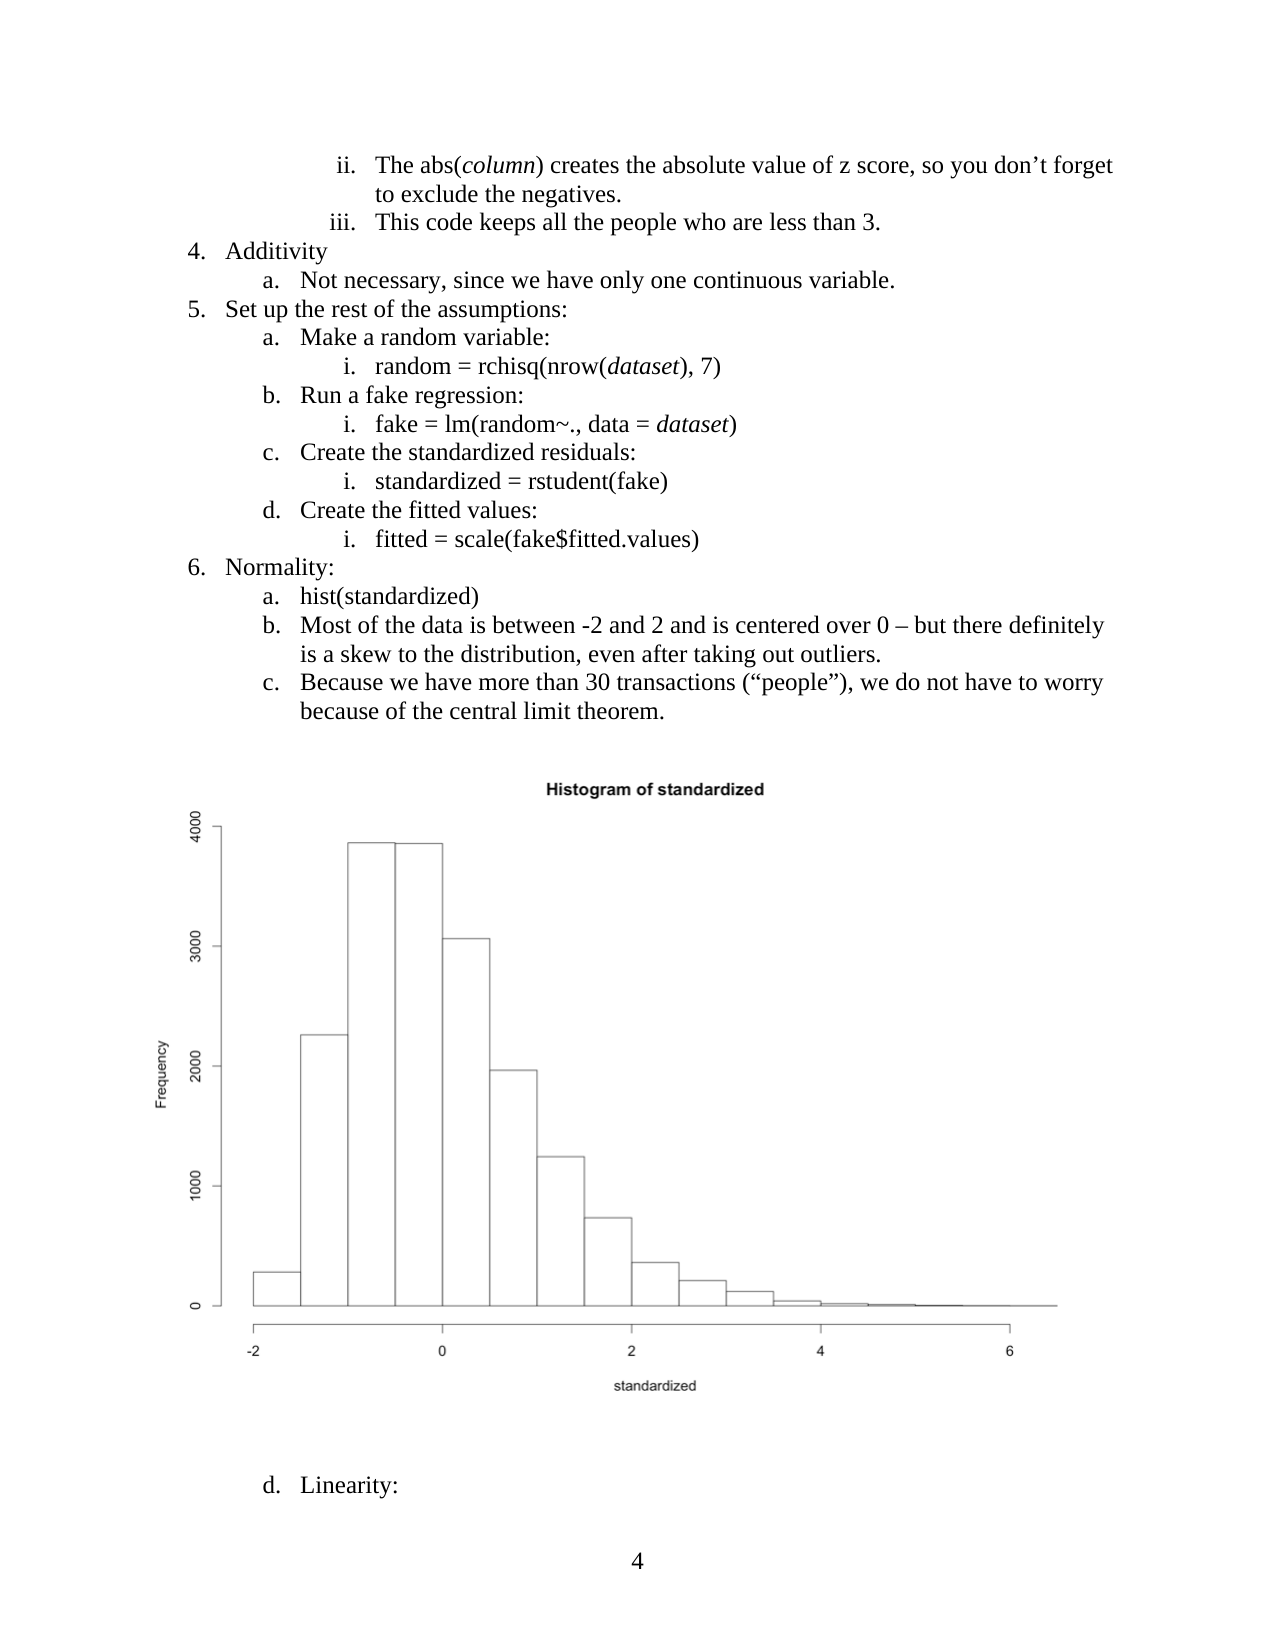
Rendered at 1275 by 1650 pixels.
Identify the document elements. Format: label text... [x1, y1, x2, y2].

list standardized = rstudent(fake) [356, 466, 1125, 495]
list This code keeps all the people who are less than 3. [356, 207, 1125, 236]
list Most of the data is between -2 and 2 and is centered over 0 – but there definitely is a skew to the distribution, even after taking out outliers. [262, 610, 1125, 667]
picture [150, 753, 1125, 1413]
list hist(standardized) [262, 581, 1125, 610]
list Create the standardized residuals: [262, 437, 1125, 466]
list Run a fake regression: [262, 380, 1125, 409]
list fitted = scale(fake$fitted.values) [356, 524, 1125, 552]
list Not necessary, since we have only one continuous variable. [262, 265, 1125, 294]
list fake = lm(random~., data = dataset) [356, 409, 1125, 437]
list Normality: [187, 552, 1125, 581]
list Create the fitted values: [262, 495, 1125, 524]
list Linearity: [262, 1470, 1125, 1499]
list Additivity [187, 236, 1125, 265]
list The abs(column) creates the absolute value of z score, so you don’t forget to exclude the negatives. [356, 150, 1125, 207]
list Set up the rest of the assumptions: [187, 294, 1125, 322]
list Make a random variable: [262, 322, 1125, 351]
list random = rchisq(nrow(dataset), 7) [356, 351, 1125, 380]
list Because we have more than 30 transactions (“people”), we do not have to worry because of the central limit theorem. [262, 667, 1125, 725]
